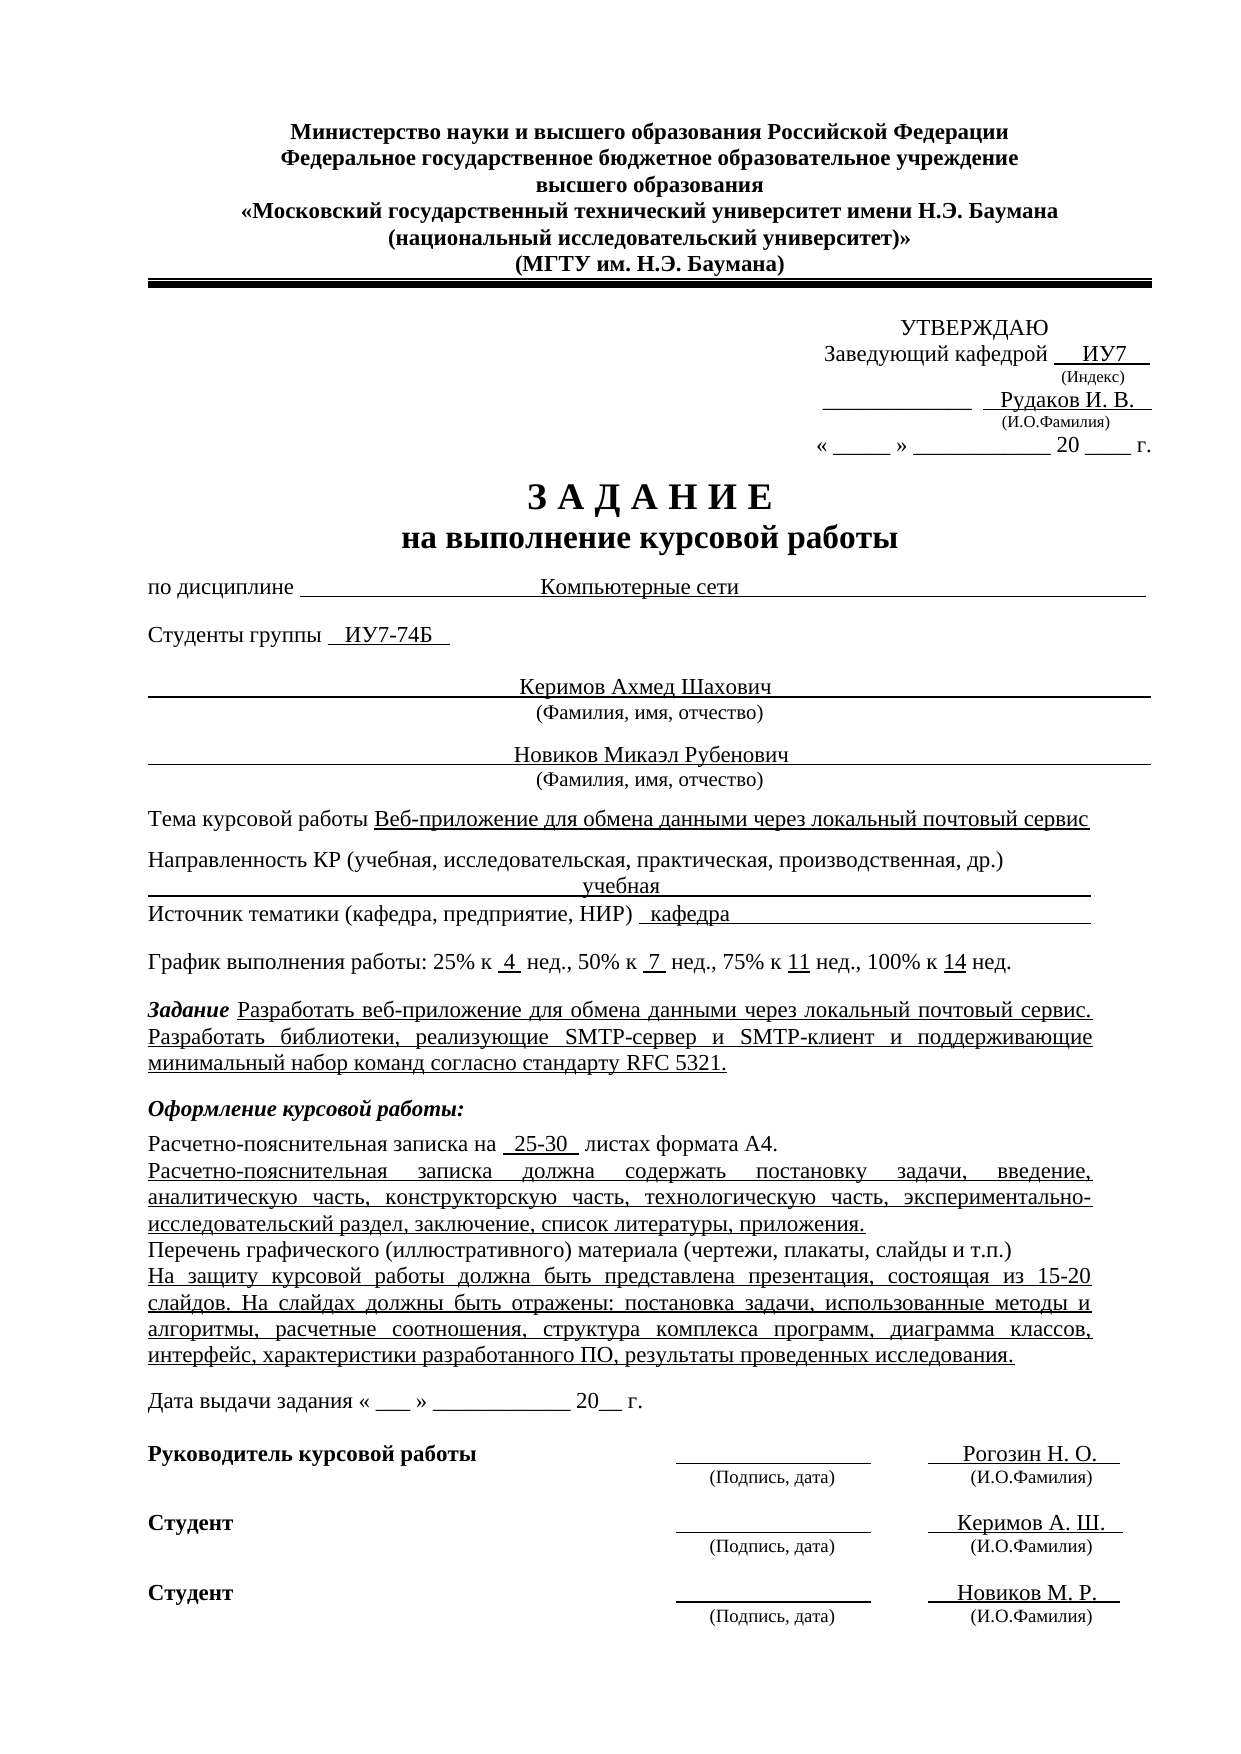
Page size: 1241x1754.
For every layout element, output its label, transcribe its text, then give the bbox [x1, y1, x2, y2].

text на выполнение курсовой работы [148, 518, 1152, 556]
text Керимов Ахмед Шахович [148, 673, 1152, 700]
text Студент Керимов А. Ш. [148, 1509, 1152, 1535]
text по дисциплине Компьютерные сети [148, 573, 1152, 599]
text Федеральное государственное бюджетное образовательное учреждение [148, 144, 1152, 171]
text (национальный исследовательский университет)» [148, 223, 1152, 250]
text Новиков Микаэл Рубенович [148, 741, 1152, 767]
text Студент Новиков М. Р. [148, 1578, 1152, 1605]
text (И.О.Фамилия) [960, 412, 1122, 431]
text Источник тематики (кафедра, предприятие, НИР) кафедра [148, 899, 1152, 927]
text (МГТУ им. Н.Э. Баумана) [148, 250, 1152, 278]
text Студенты группы ИУ7-74Б [148, 621, 1152, 647]
text (Подпись, дата) (И.О.Фамилия) [148, 1466, 1093, 1487]
text Министерство науки и высшего образования Российской Федерации [148, 118, 1152, 144]
text График выполнения работы: 25% к 4 нед., 50% к 7 нед., 75% к 11 нед., 100% к 14 нед. [148, 948, 1152, 975]
text Оформление курсовой работы: [148, 1094, 1152, 1121]
text На защиту курсовой работы должна быть представлена презентация, состоящая из 15-20 слайдов. На слайдах должны быть отражены: постановка задачи, использованные методы и алгоритмы, расчетные соотношения, структура комплекса программ, диаграмма классов, интерфейс, характеристики разработанного ПО, результаты проведенных исследования. [148, 1262, 1093, 1338]
text (Подпись, дата) (И.О.Фамилия) [148, 1535, 1093, 1557]
text высшего образования [148, 171, 1152, 197]
text Расчетно-пояснительная записка на 25-30 листах формата А4. [148, 1131, 1152, 1157]
text Заведующий кафедрой ИУ7 [148, 340, 1167, 367]
text Руководитель курсовой работы Рогозин Н. О. [148, 1439, 1152, 1466]
text (Фамилия, имя, отчество) [148, 700, 1152, 724]
text « _____ » ____________ 20 ____ г. [148, 431, 1152, 458]
text учебная [148, 872, 1152, 899]
text На защиту курсовой работы должна быть представлена презентация, состоящая из 15-20 слайдов. На слайдах должны быть отражены: постановка задачи, использованные методы и алгоритмы, расчетные соотношения, структура комплекса программ, диаграмма классов, интерфейс, характеристики разработанного ПО, результаты проведенных исследования. [148, 1339, 1093, 1368]
text Расчетно-пояснительная записка должна содержать постановку задачи, введение, аналитическую часть, конструкторскую часть, технологическую часть, экспериментально-исследовательский раздел, заключение, список литературы, приложения. [148, 1207, 1093, 1236]
text Расчетно-пояснительная записка должна содержать постановку задачи, введение, аналитическую часть, конструкторскую часть, технологическую часть, экспериментально-исследовательский раздел, заключение, список литературы, приложения. [148, 1181, 1093, 1206]
text (Подпись, дата) (И.О.Фамилия) [148, 1605, 1093, 1626]
text Тема курсовой работы Веб-приложение для обмена данными через локальный почтовый сервис [148, 805, 1152, 832]
text (Фамилия, имя, отчество) [148, 767, 1152, 791]
text _____________ Рудаков И. В. [148, 386, 1152, 412]
text Направленность КР (учебная, исследовательская, практическая, производственная, др.) [148, 846, 1152, 872]
text «Московский государственный технический университет имени Н.Э. Баумана [148, 197, 1152, 223]
text Дата выдачи задания « ___ » ____________ 20__ г. [148, 1387, 1152, 1413]
text УТВЕРЖДАЮ [148, 314, 1048, 340]
text (Индекс) [960, 367, 1152, 386]
text Задание Разработать веб-приложение для обмена данными через локальный почтовый сервис. Разработать библиотеки, реализующие SMTP-сервер и SMTP-клиент и поддерживающие минимальный набор команд согласно стандарту RFC 5321. [148, 1047, 1093, 1075]
text Перечень графического (иллюстративного) материала (чертежи, плакаты, слайды и т.п.) [148, 1236, 1152, 1262]
text Расчетно-пояснительная записка должна содержать постановку задачи, введение, аналитическую часть, конструкторскую часть, технологическую часть, экспериментально-исследовательский раздел, заключение, список литературы, приложения. [148, 1157, 1093, 1180]
text ЗАДАНИЕ [148, 474, 1152, 518]
text Задание Разработать веб-приложение для обмена данными через локальный почтовый сервис. Разработать библиотеки, реализующие SMTP-сервер и SMTP-клиент и поддерживающие минимальный набор команд согласно стандарту RFC 5321. [148, 996, 1093, 1046]
